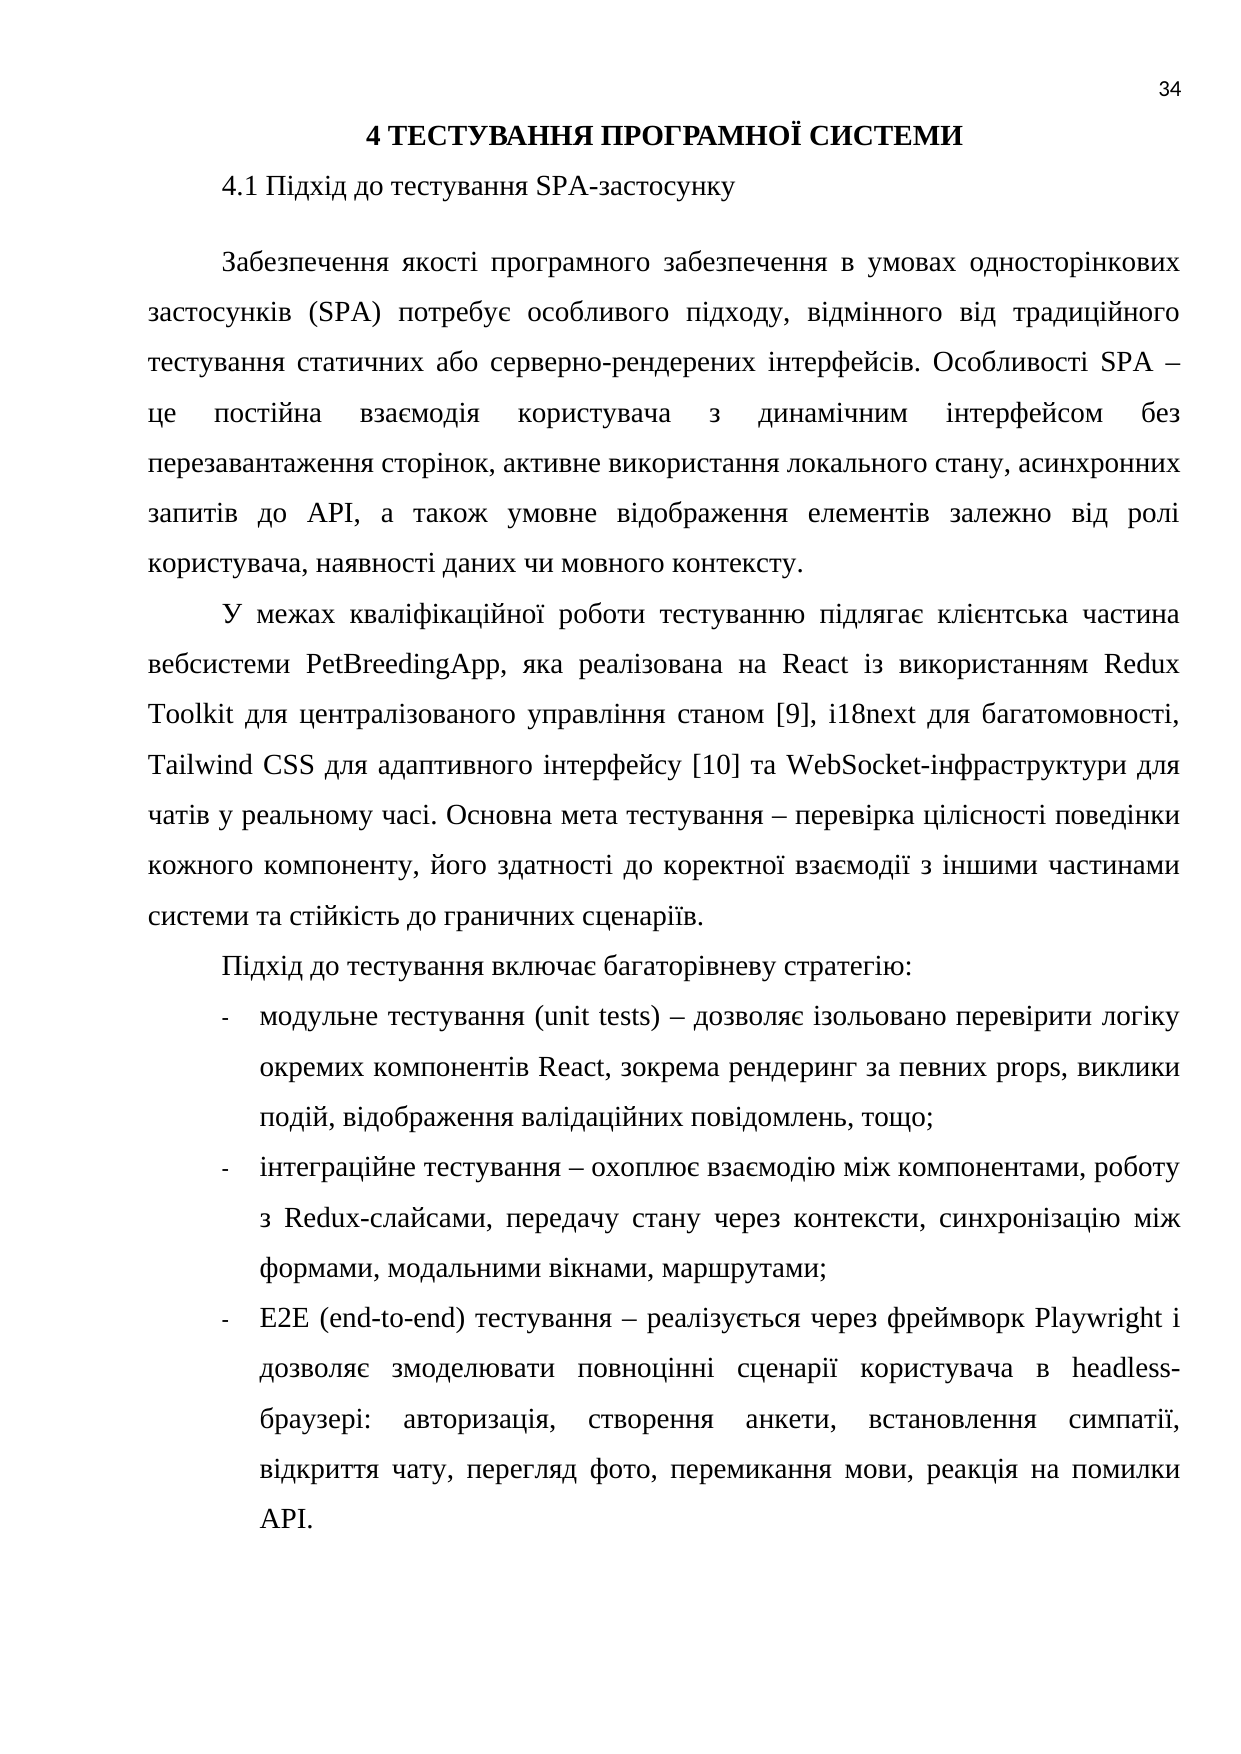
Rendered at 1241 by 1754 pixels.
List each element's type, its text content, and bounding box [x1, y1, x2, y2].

text У межах кваліфікаційної роботи тестуванню підлягає клієнтська частина вебсистеми PetBreedingApp, яка реалізована на React із використанням Redux Toolkit для централізованого управління станом [9], i18next для багатомовності, Tailwind CSS для адаптивного інтерфейсу [10] та WebSocket-інфраструктури для чатів у реальному часі. Основна мета тестування – перевірка цілісності поведінки кожного компоненту, його здатності до коректної взаємодії з іншими частинами системи та стійкість до граничних сценаріїв. [148, 596, 1181, 931]
list модульне тестування (unit tests) – дозволяє ізольовано перевірити логіку окремих компонентів React, зокрема рендеринг за певних props, виклики подій, відображення валідаційних повідомлень, тощо; [222, 998, 1181, 1133]
list E2E (end-to-end) тестування – реалізується через фреймворк Playwright і дозволяє змоделювати повноцінні сценарії користувача в headless-браузері: авторизація, створення анкети, встановлення симпатії, відкриття чату, перегляд фото, перемикання мови, реакція на помилки API. [222, 1300, 1181, 1535]
text Забезпечення якості програмного забезпечення в умовах односторінкових застосунків (SPA) потребує особливого підходу, відмінного від традиційного тестування статичних або серверно-рендерених інтерфейсів. Особливості SPA – це постійна взаємодія користувача з динамічним інтерфейсом без перезавантаження сторінок, активне використання локального стану, асинхронних запитів до API, а також умовне відображення елементів залежно від ролі користувача, наявності даних чи мовного контексту. [148, 244, 1181, 579]
list інтеграційне тестування – охоплює взаємодію між компонентами, роботу з Redux-слайсами, передачу стану через контексти, синхронізацію між формами, модальними вікнами, маршрутами; [222, 1149, 1181, 1283]
text 4.1 Підхід до тестування SPA-застосунку [148, 168, 1181, 202]
text Підхід до тестування включає багаторівневу стратегію: [148, 948, 1181, 982]
subtitle 4 Тестування програмної системи [148, 118, 1181, 152]
